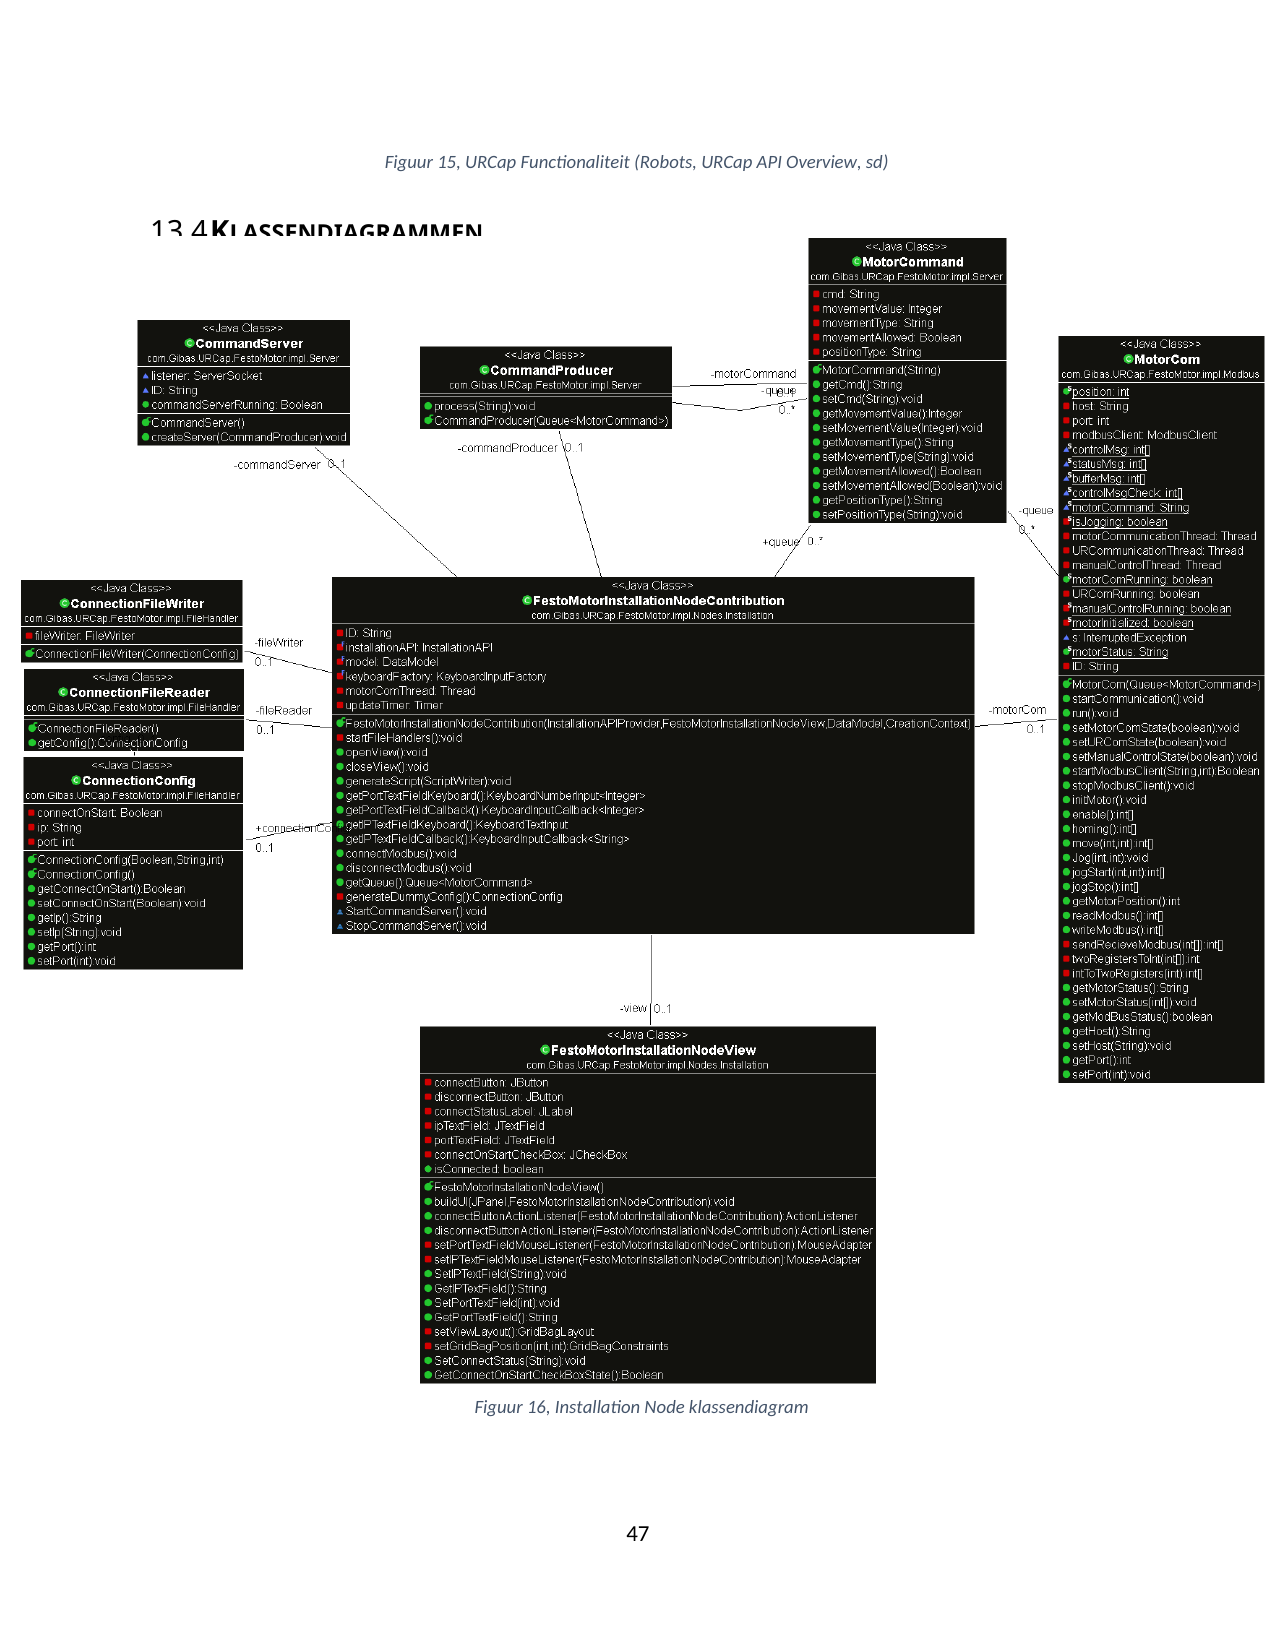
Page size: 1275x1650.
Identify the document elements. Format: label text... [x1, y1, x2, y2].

text Figuur 15, URCap Functionaliteit [150, 150, 1125, 173]
picture [18, 236, 1267, 1386]
subtitle Klassendiagrammen [150, 210, 1125, 236]
